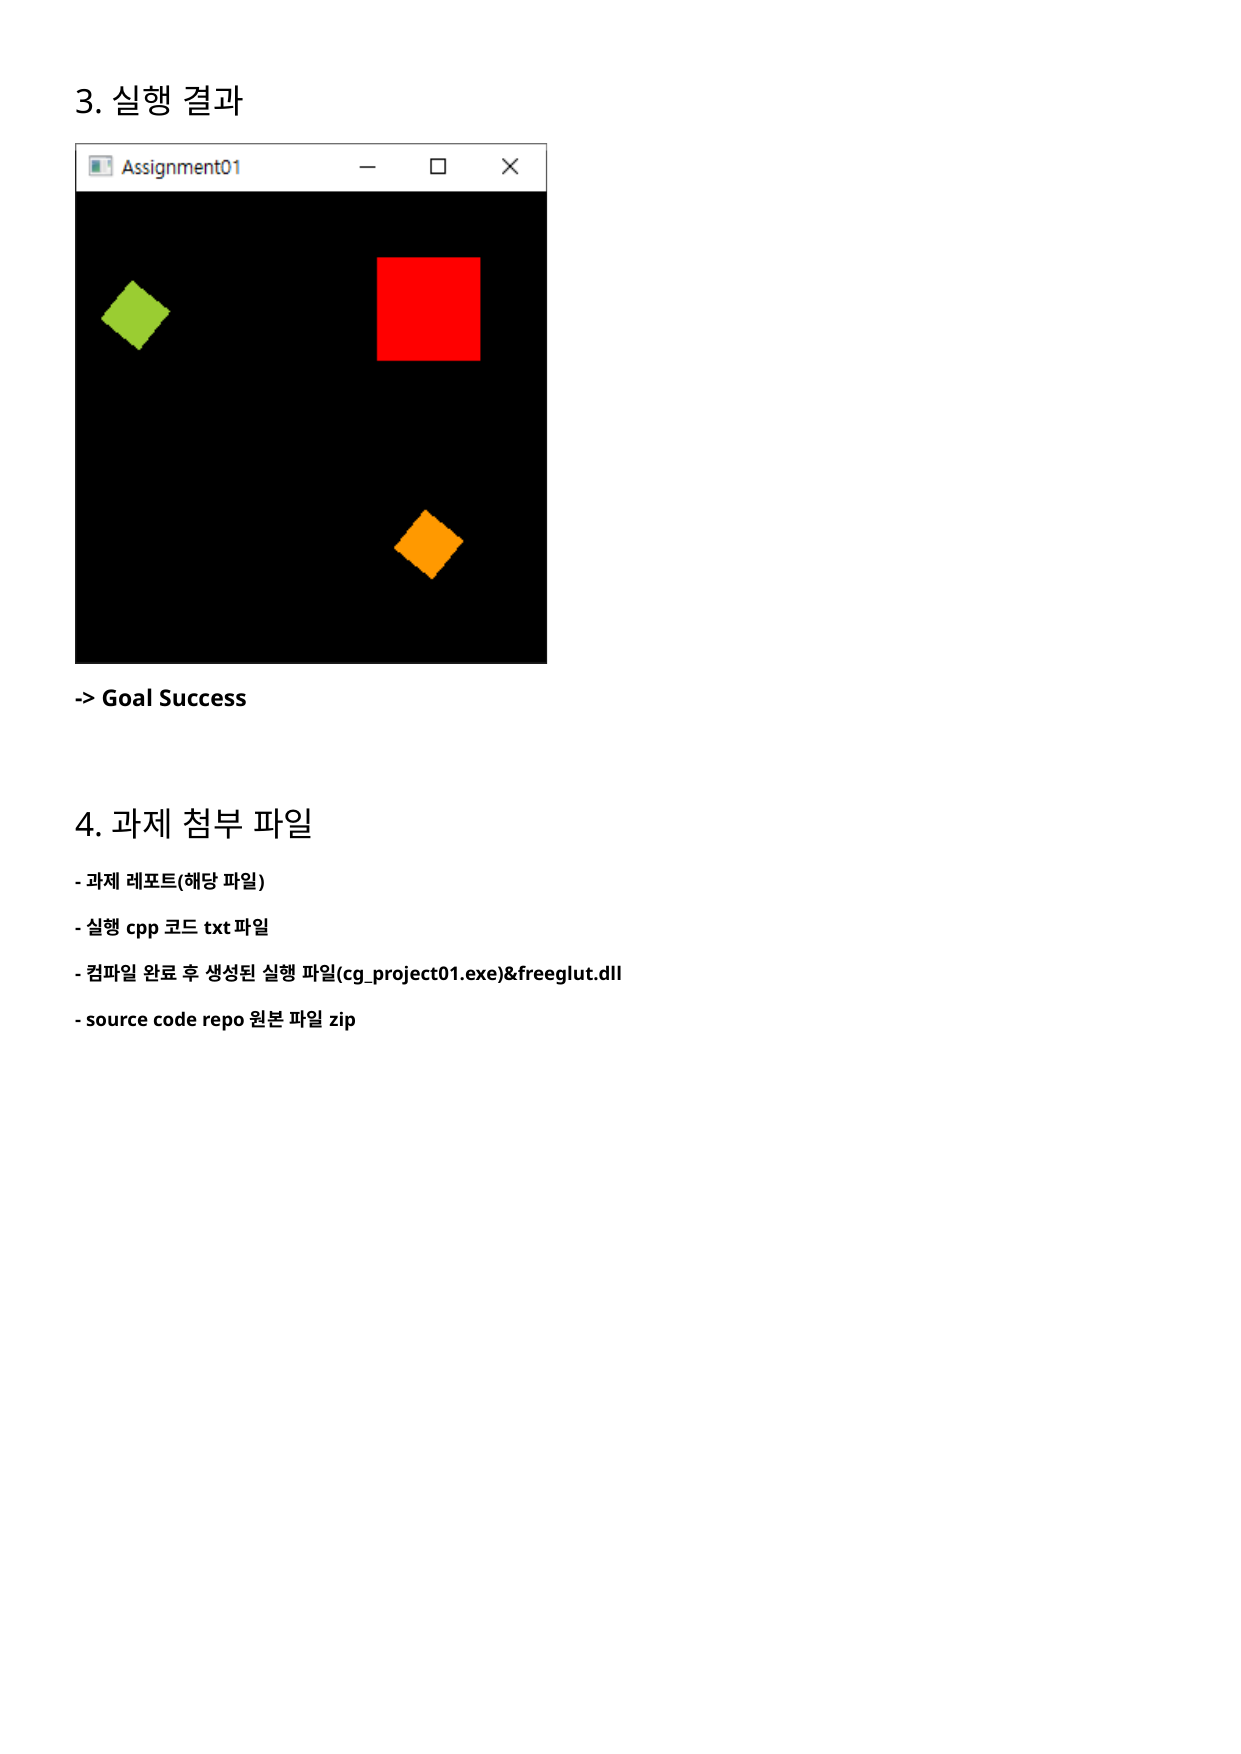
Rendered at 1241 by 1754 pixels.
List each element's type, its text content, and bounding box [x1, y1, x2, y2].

text 3. 실행 결과 [75, 75, 1165, 123]
text - 실행 cpp 코드 txt파일 [75, 913, 1165, 940]
text - 컴파일 완료 후 생성된 실행 파일(cg_project01.exe)&freeglut.dll [75, 959, 1165, 986]
text 4. 과제 첨부 파일 [75, 798, 1165, 846]
picture [75, 143, 548, 664]
text -> Goal Success [75, 682, 1165, 713]
text - 과제 레포트(해당 파일) [75, 867, 1165, 894]
text - source code repo 원본 파일 zip [75, 1005, 1165, 1032]
